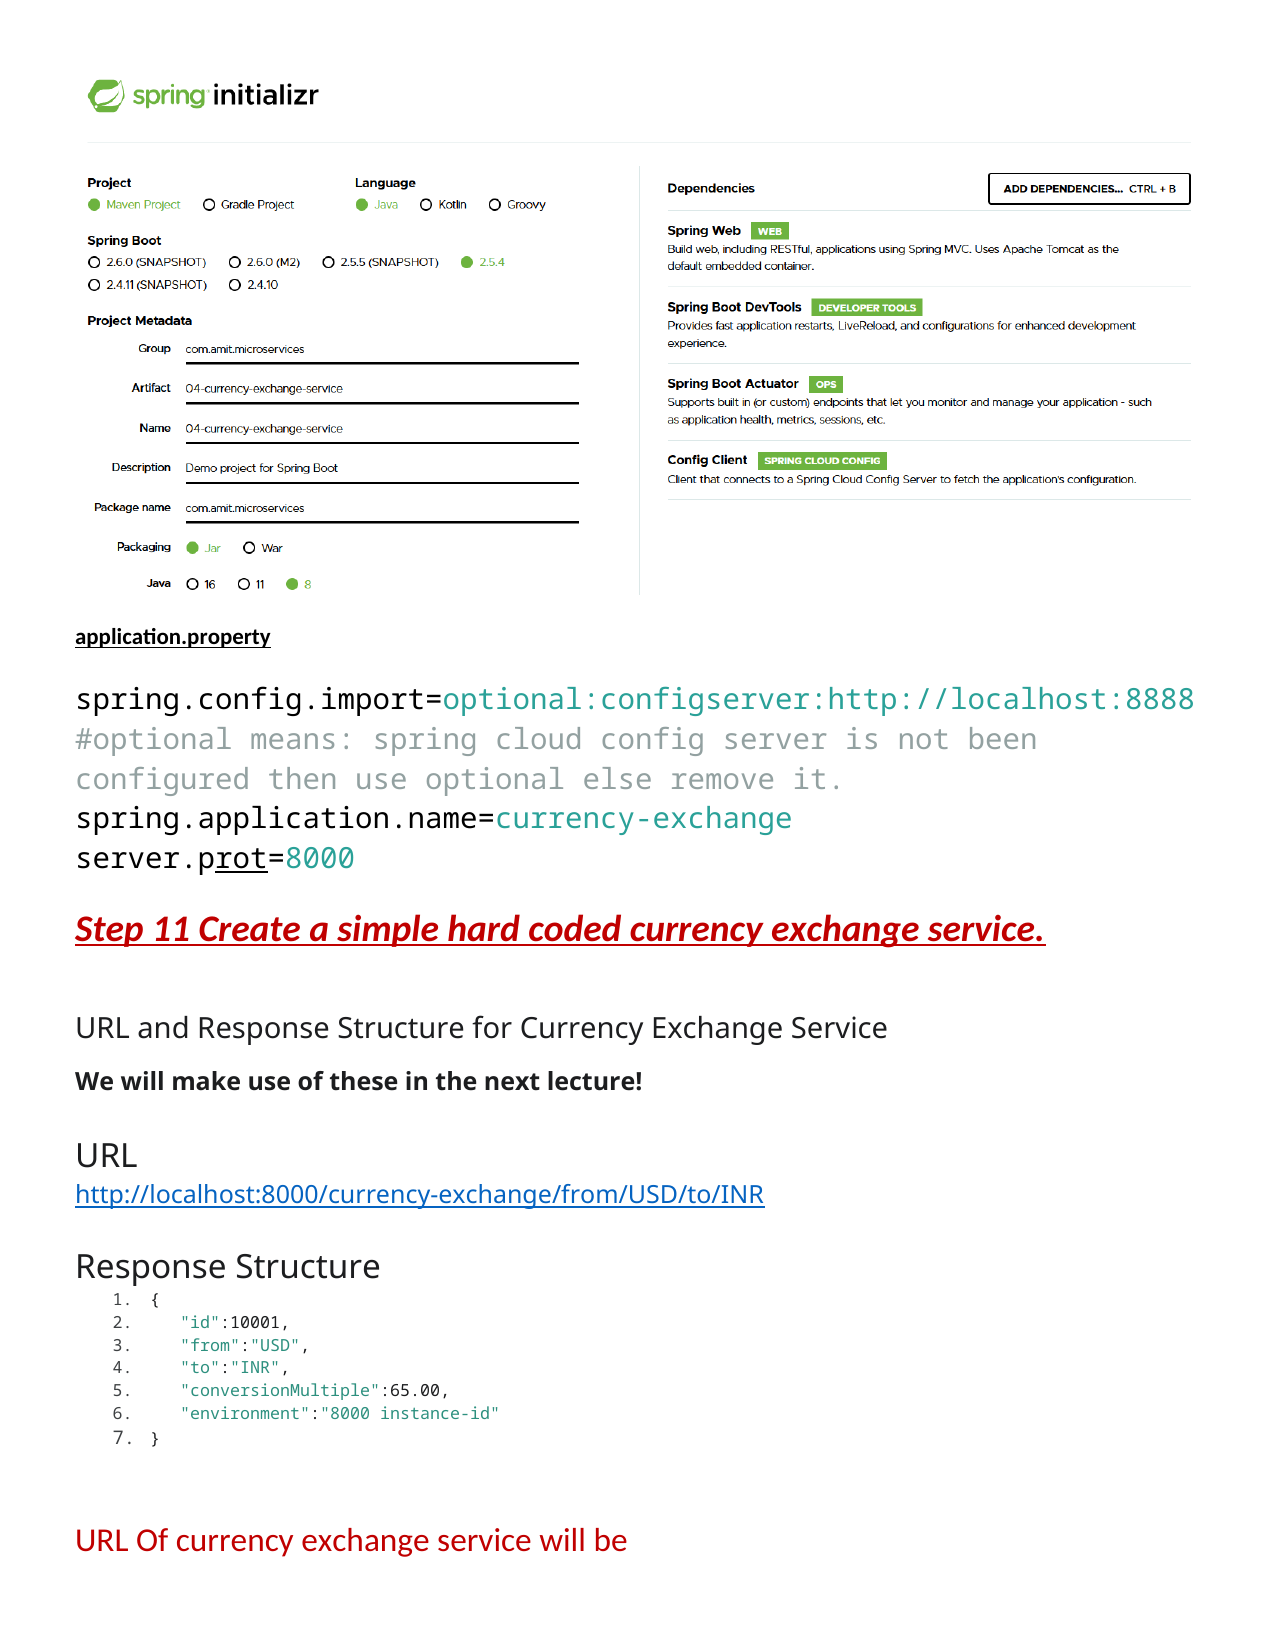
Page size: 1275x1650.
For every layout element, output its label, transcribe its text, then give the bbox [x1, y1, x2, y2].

text URL Of currency exchange service will be [75, 1519, 1200, 1560]
text spring.application.name=currency-exchange [75, 798, 1200, 837]
text #optional means: spring cloud config server is not been configured then use optional else remove it. [75, 718, 1200, 798]
text Response Structure [75, 1242, 1200, 1288]
text URL [75, 1132, 1200, 1177]
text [75, 1177, 1200, 1211]
text Step 11 Create a simple hard coded currency exchange service. [75, 905, 1200, 951]
text server.prot=8000 [75, 837, 1200, 905]
list { [112, 1288, 1200, 1311]
text URL and Response Structure for Currency Exchange Service [75, 1007, 1200, 1047]
list "id":10001, [112, 1311, 1200, 1333]
list } [112, 1424, 1200, 1449]
list "to":"INR", [112, 1356, 1200, 1379]
text We will make use of these in the next lecture! [75, 1063, 1200, 1098]
text application.property [75, 622, 1200, 651]
list "environment":"8000 instance-id" [112, 1401, 1200, 1424]
list "conversionMultiple":65.00, [112, 1379, 1200, 1401]
picture [75, 75, 1200, 595]
list "from":"USD", [112, 1333, 1200, 1356]
text spring.config.import=optional:configserver:http://localhost:8888 [75, 678, 1200, 718]
